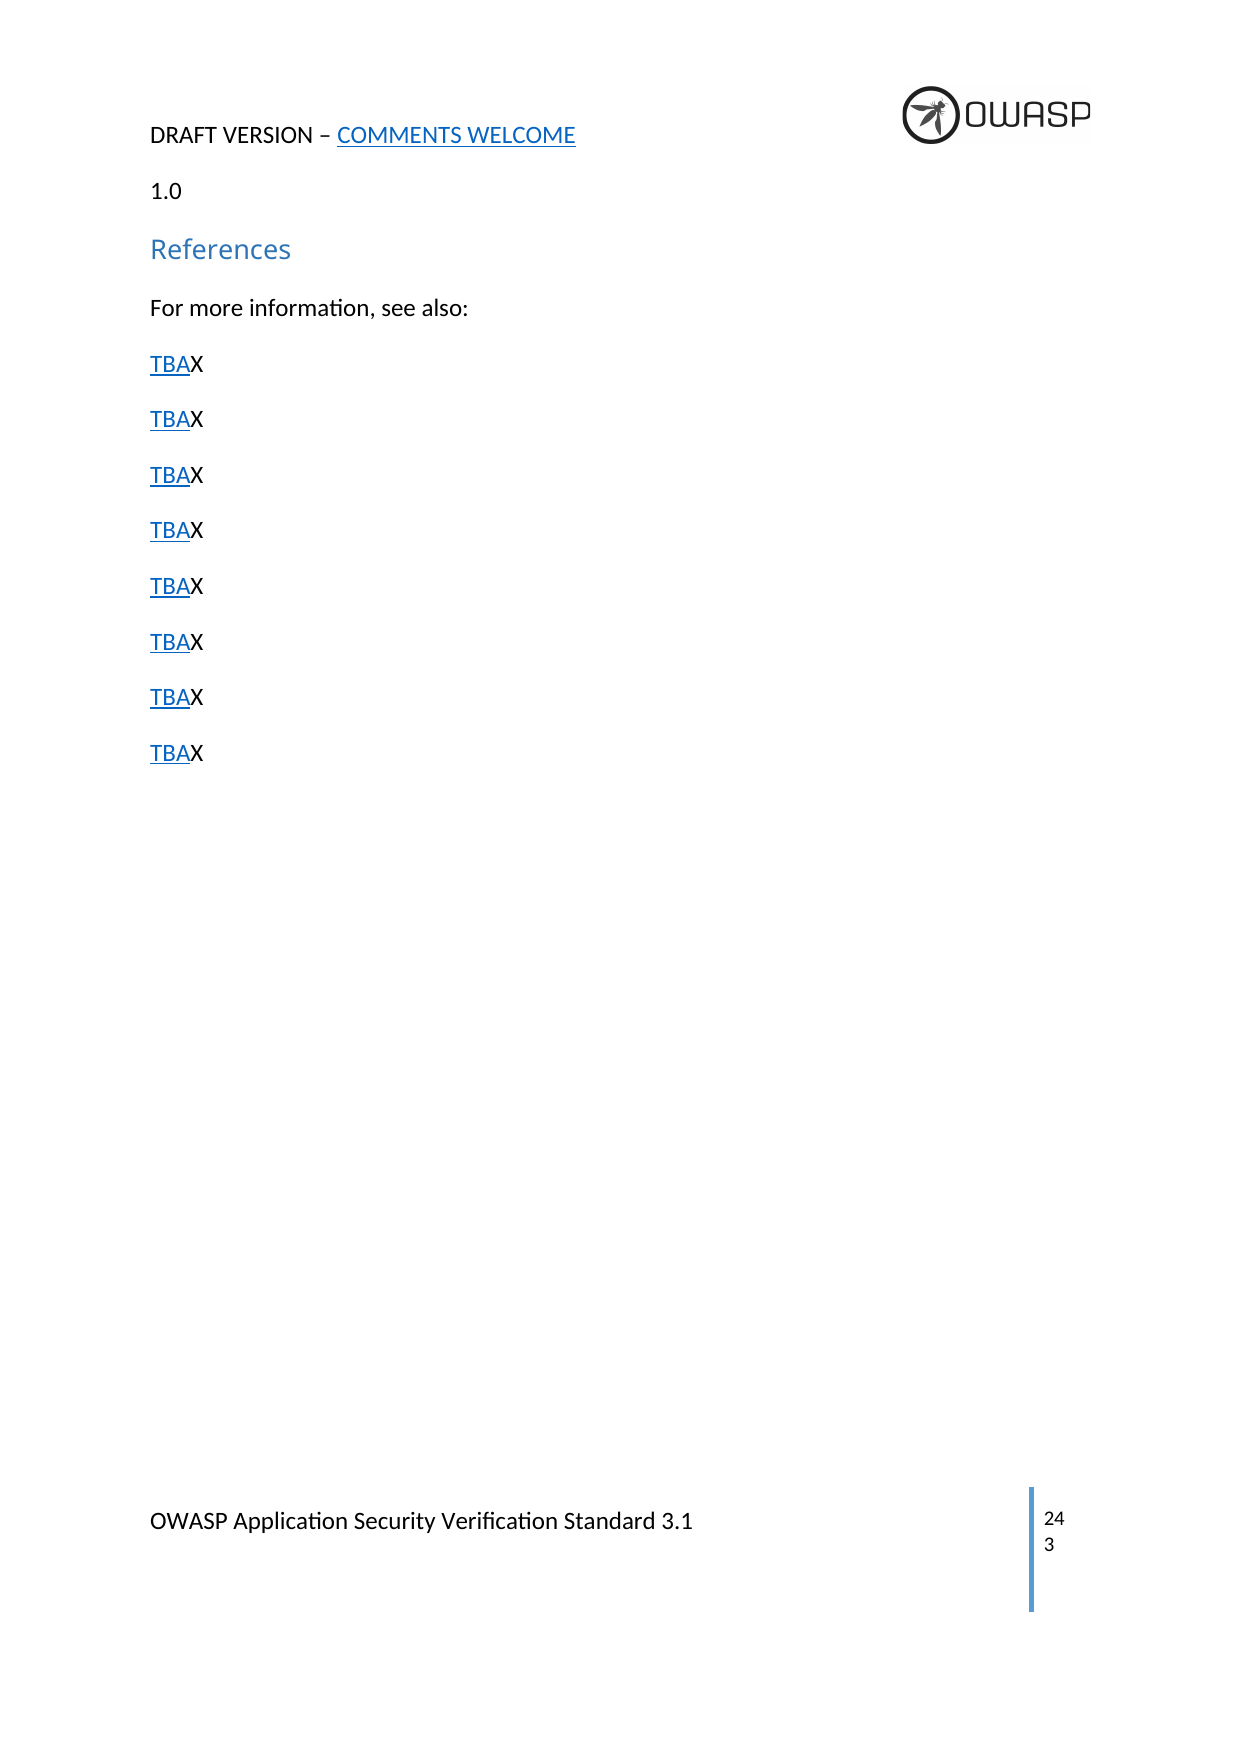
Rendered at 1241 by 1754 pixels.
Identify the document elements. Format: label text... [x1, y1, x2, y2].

subtitle References [150, 231, 1090, 268]
picture [902, 86, 1091, 144]
